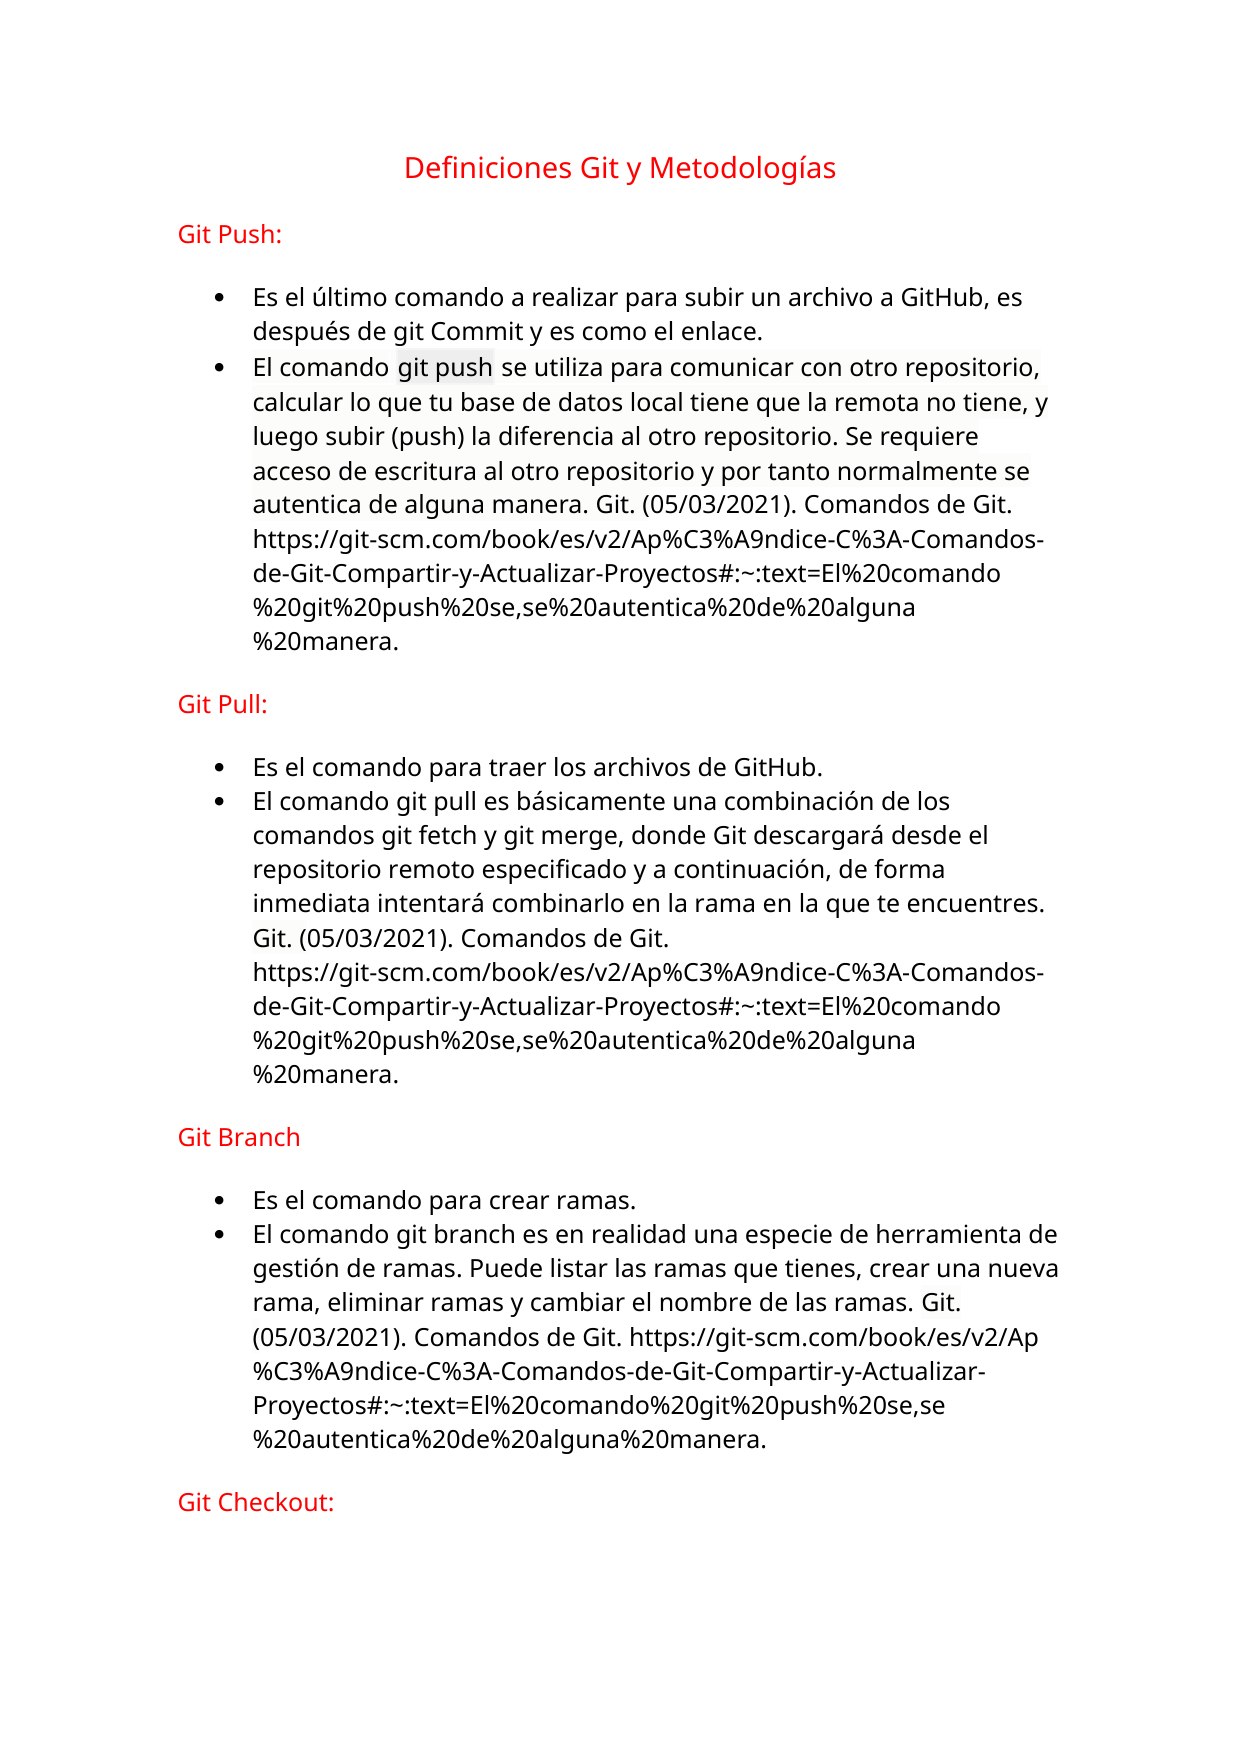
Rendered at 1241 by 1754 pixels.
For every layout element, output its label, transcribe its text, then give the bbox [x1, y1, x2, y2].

list El comando git branch es en realidad una especie de herramienta de gestión de ramas. Puede listar las ramas que tienes, crear una nueva rama, eliminar ramas y cambiar el nombre de las ramas. Git. (05/03/2021). Comandos de Git. https://git-scm.com/book/es/v2/Ap%C3%A9ndice-C%3A-Comandos-de-Git-Compartir-y-Actualizar-Proyectos#:~:text=El%20comando%20git%20push%20se,se%20autentica%20de%20alguna%20manera. [215, 1217, 1063, 1455]
list Es el último comando a realizar para subir un archivo a GitHub, es después de git Commit y es como el enlace. [215, 280, 1063, 348]
text Git Pull: [177, 687, 1063, 721]
text Git Push: [177, 216, 1063, 251]
list El comando git push se utiliza para comunicar con otro repositorio, calcular lo que tu base de datos local tiene que la remota no tiene, y luego subir (push) la diferencia al otro repositorio. Se requiere acceso de escritura al otro repositorio y por tanto normalmente se autentica de alguna manera. Git. (05/03/2021). Comandos de Git. https://git-scm.com/book/es/v2/Ap%C3%A9ndice-C%3A-Comandos-de-Git-Compartir-y-Actualizar-Proyectos#:~:text=El%20comando%20git%20push%20se,se%20autentica%20de%20alguna%20manera. [215, 348, 1063, 657]
list El comando git pull es básicamente una combinación de los comandos git fetch y git merge, donde Git descargará desde el repositorio remoto especificado y a continuación, de forma inmediata intentará combinarlo en la rama en la que te encuentres. Git. (05/03/2021). Comandos de Git. https://git-scm.com/book/es/v2/Ap%C3%A9ndice-C%3A-Comandos-de-Git-Compartir-y-Actualizar-Proyectos#:~:text=El%20comando%20git%20push%20se,se%20autentica%20de%20alguna%20manera. [215, 784, 1063, 1091]
text Git Checkout: [177, 1484, 1063, 1519]
list Es el comando para crear ramas. [215, 1183, 1063, 1217]
text Definiciones Git y Metodologías [177, 148, 1063, 187]
text Git Branch [177, 1120, 1063, 1154]
list Es el comando para traer los archivos de GitHub. [215, 750, 1063, 784]
